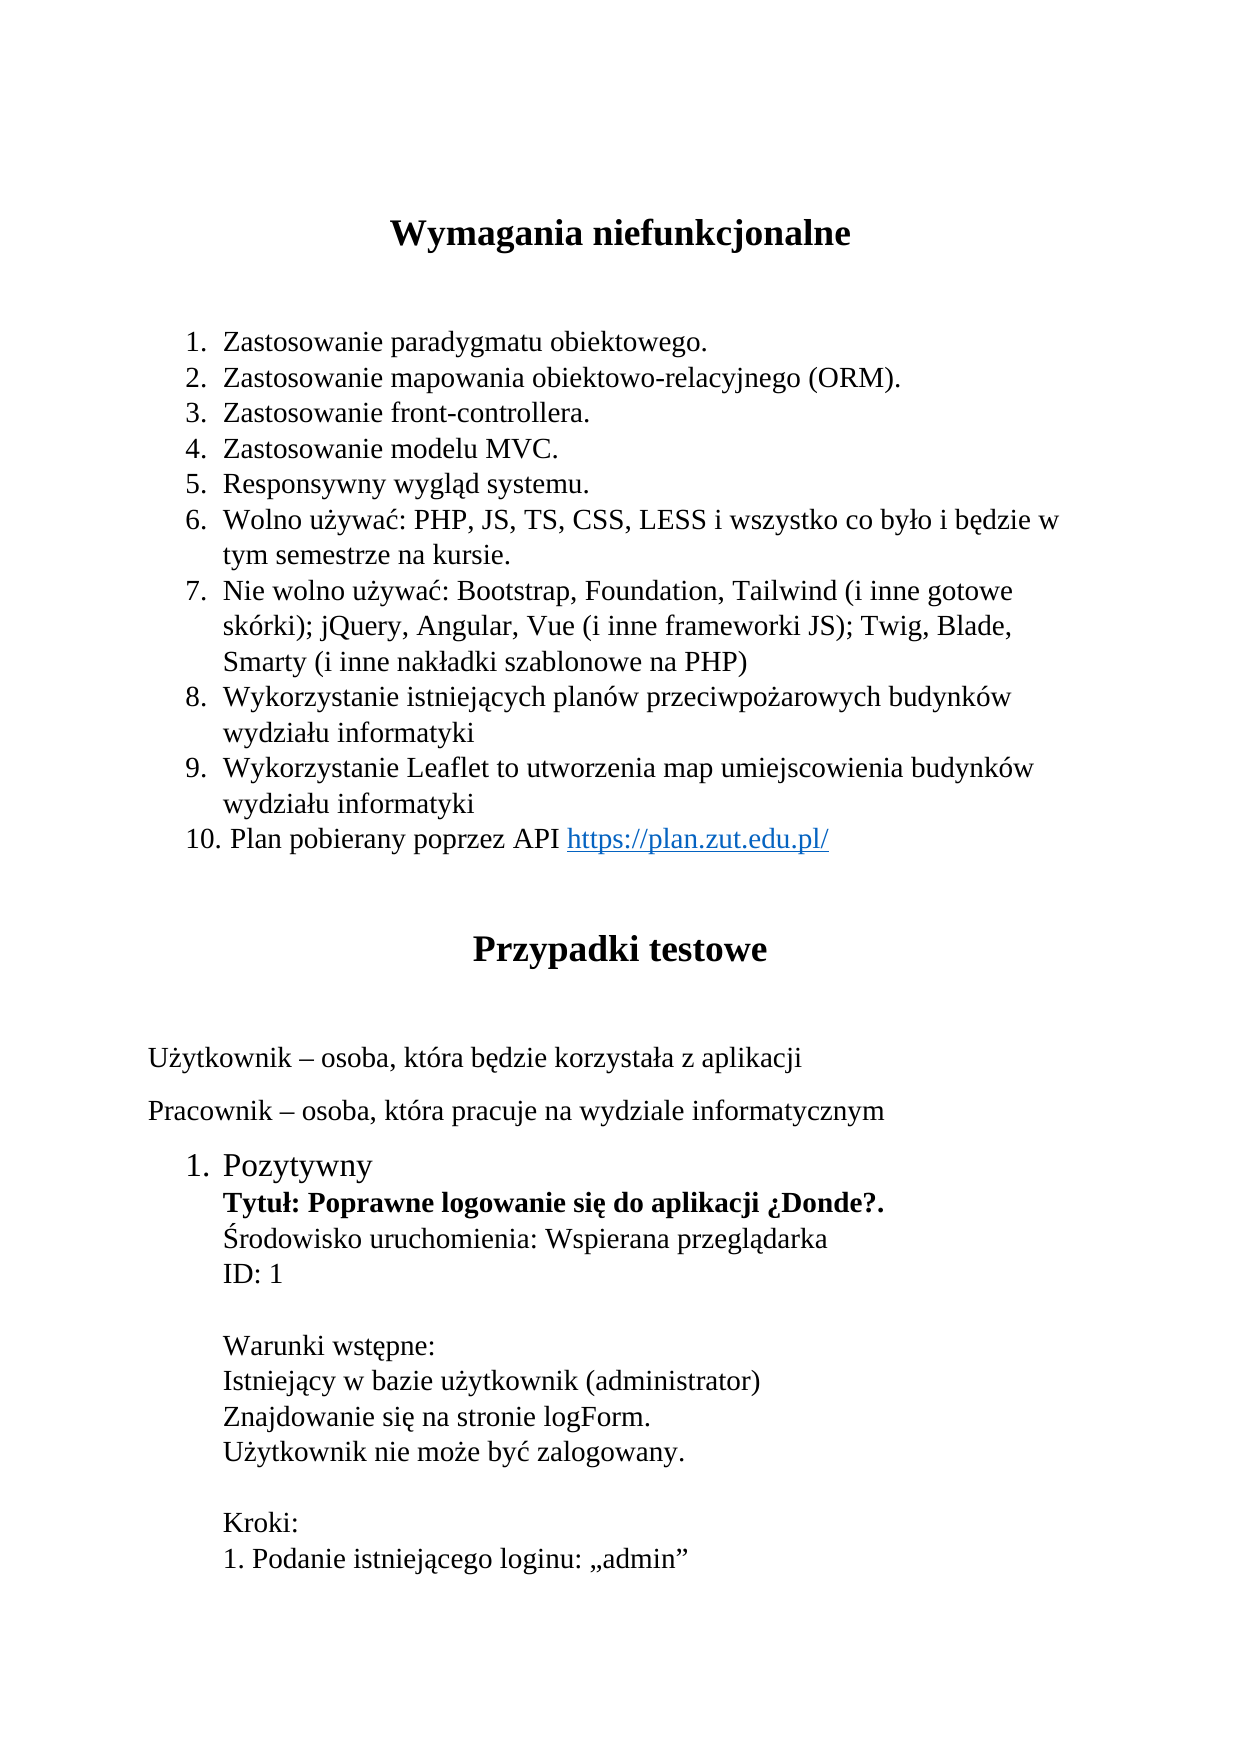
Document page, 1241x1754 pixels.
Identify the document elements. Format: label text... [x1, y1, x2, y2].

text Wymagania niefunkcjonalne [148, 210, 1093, 253]
list Plan pobierany poprzez API https://plan.zut.edu.pl/ [185, 822, 1093, 855]
list Wykorzystanie Leaflet to utworzenia map umiejscowienia budynków wydziału informatyki [185, 751, 1093, 820]
list Responsywny wygląd systemu. [185, 466, 1093, 500]
list Zastosowanie paradygmatu obiektowego. [185, 324, 1093, 358]
list Wolno używać: PHP, JS, TS, CSS, LESS i wszystko co było i będzie w tym semestrze na kursie. [185, 502, 1093, 571]
list Zastosowanie front-controllera. [185, 395, 1093, 429]
list Istniejący w bazie użytkownik (administrator) [223, 1363, 1093, 1397]
list Środowisko uruchomienia: Wspierana przeglądarka [223, 1221, 1093, 1254]
list Warunki wstępne: [223, 1328, 1093, 1361]
list Zastosowanie modelu MVC. [185, 431, 1093, 464]
list 1. Podanie istniejącego loginu: „admin” [223, 1541, 1093, 1574]
list ID: 1 [223, 1257, 1093, 1290]
text Pracownik – osoba, która pracuje na wydziale informatycznym [148, 1093, 1093, 1126]
list Wykorzystanie istniejących planów przeciwpożarowych budynków wydziału informatyki [185, 679, 1093, 749]
list Nie wolno używać: Bootstrap, Foundation, Tailwind (i inne gotowe skórki); jQuery, Angular, Vue (i inne frameworki JS); Twig, Blade, Smarty (i inne nakładki szablonowe na PHP) [185, 573, 1093, 678]
text Przypadki testowe [148, 926, 1093, 969]
list Tytuł: Poprawne logowanie się do aplikacji ¿Donde?. [223, 1186, 1093, 1219]
list Kroki: [223, 1505, 1093, 1539]
list Znajdowanie się na stronie logForm. [223, 1399, 1093, 1432]
list Użytkownik nie może być zalogowany. [223, 1434, 1093, 1468]
text Użytkownik – osoba, która będzie korzystała z aplikacji [148, 1041, 1093, 1074]
list Zastosowanie mapowania obiektowo-relacyjnego (ORM). [185, 360, 1093, 393]
list Pozytywny [185, 1145, 1093, 1183]
